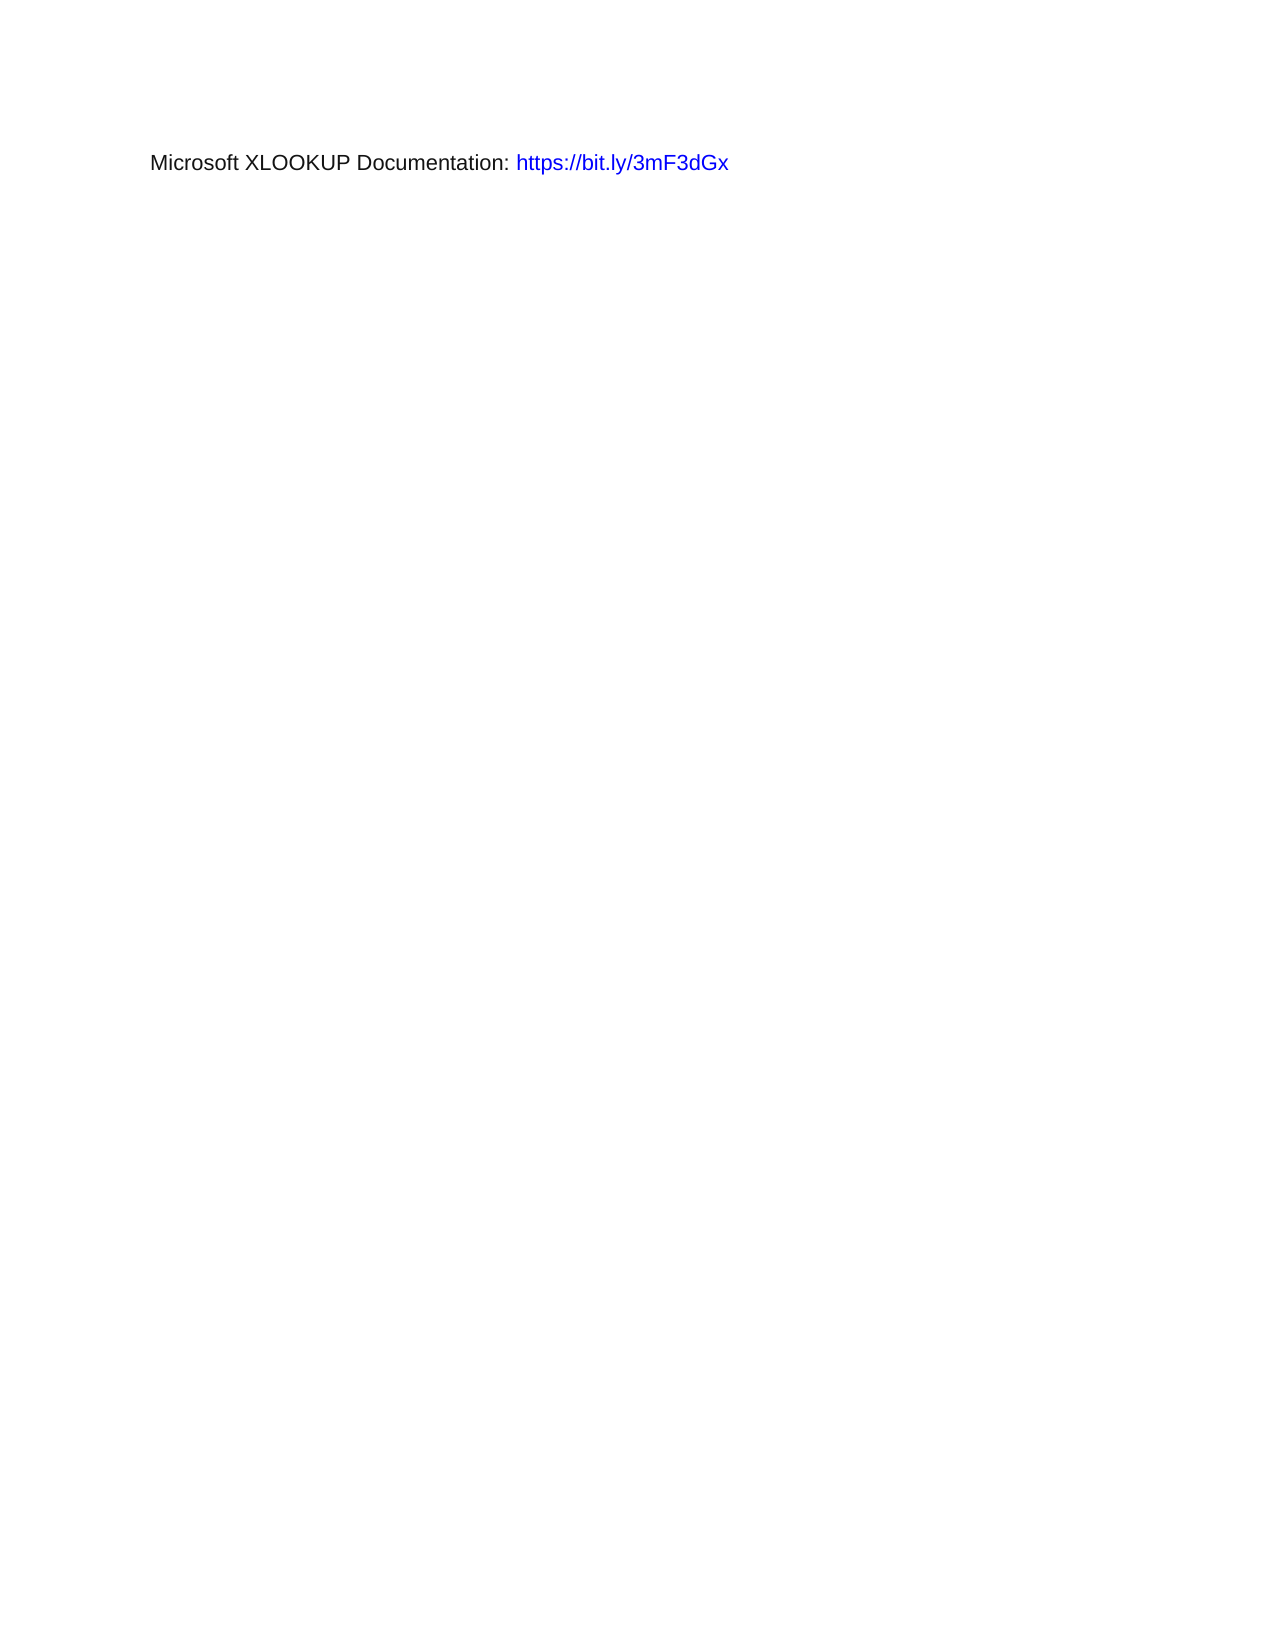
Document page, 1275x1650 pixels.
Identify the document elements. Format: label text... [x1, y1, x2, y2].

text Microsoft XLOOKUP Documentation: https://bit.ly/3mF3dGx [150, 150, 1125, 175]
